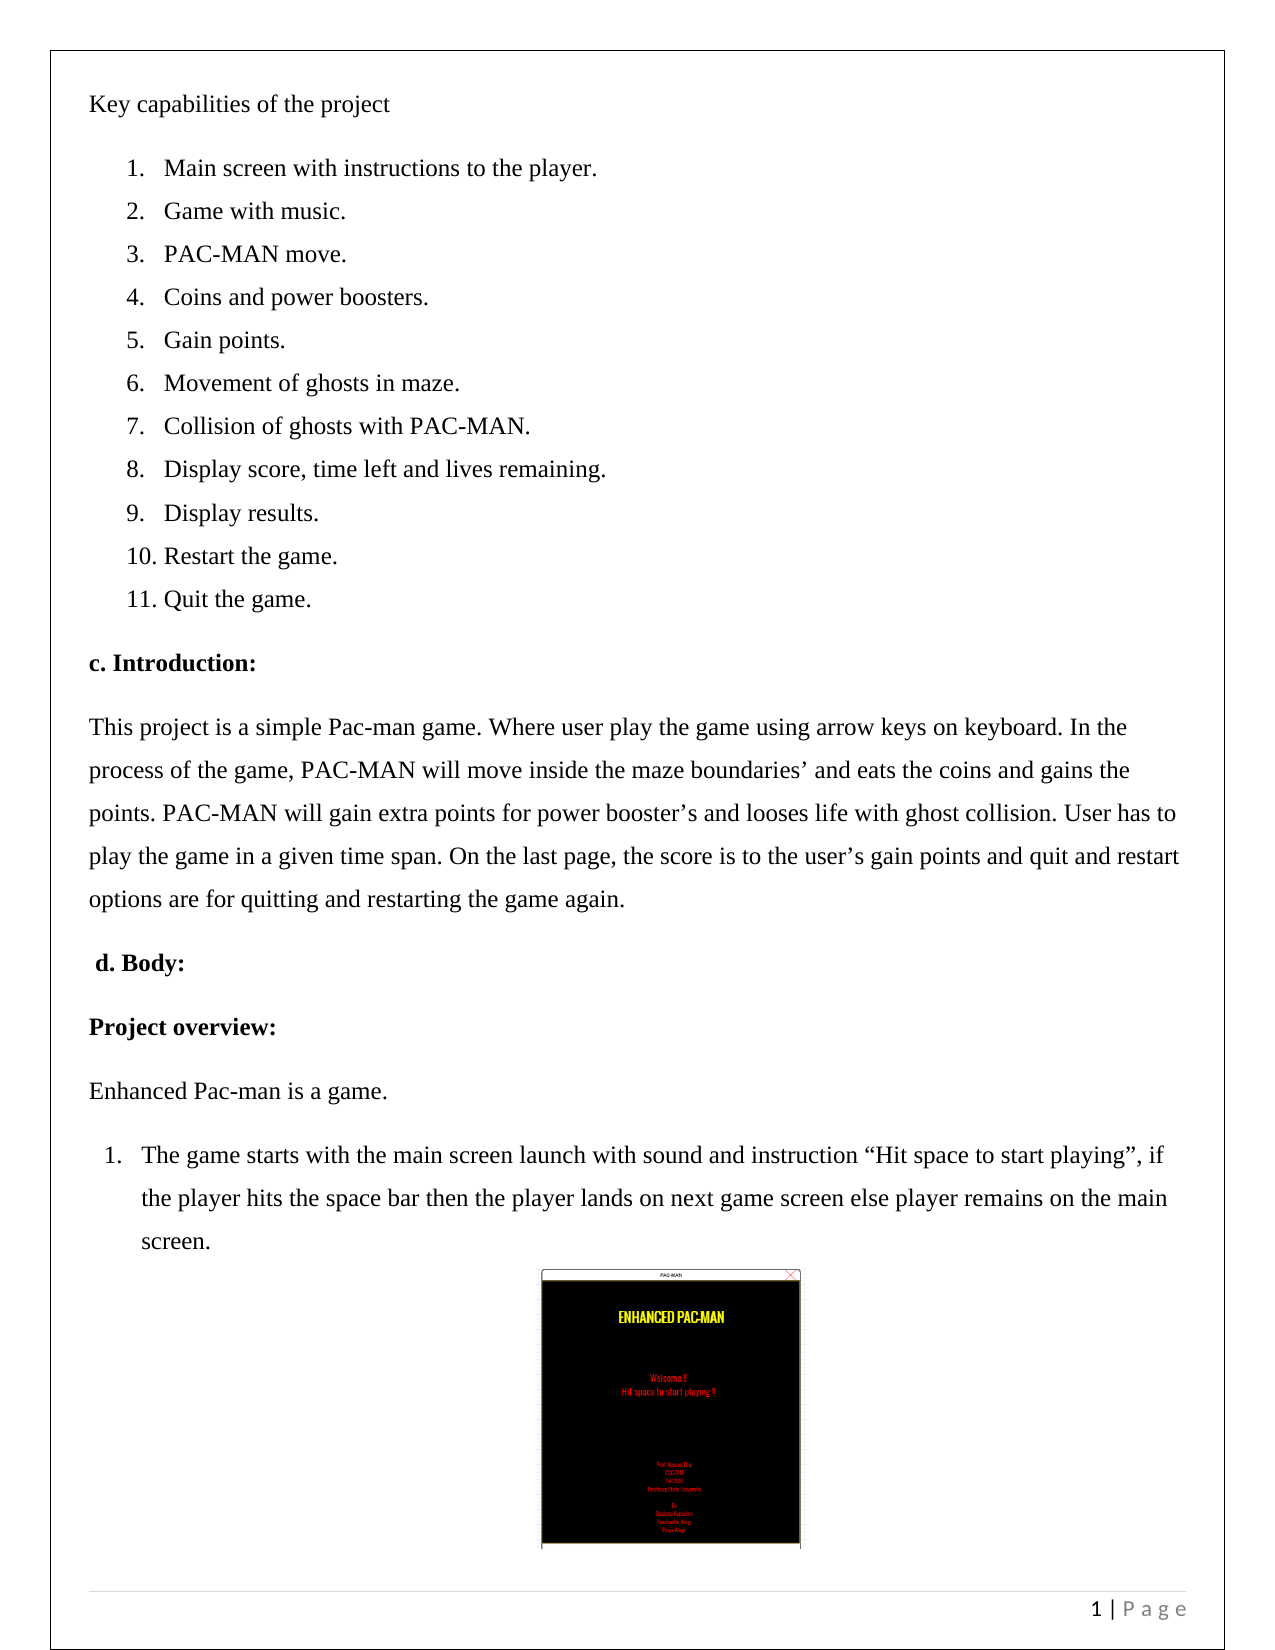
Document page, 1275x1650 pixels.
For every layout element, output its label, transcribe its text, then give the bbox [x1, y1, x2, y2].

text d. Body: [89, 948, 1186, 977]
list Display score, time left and lives remaining. [126, 454, 1186, 483]
list Restart the game. [126, 541, 1186, 569]
list Main screen with instructions to the player. [126, 153, 1186, 181]
list PAC-MAN move. [126, 239, 1186, 268]
list Collision of ghosts with PAC-MAN. [126, 411, 1186, 440]
text Key capabilities of the project [89, 89, 1186, 117]
picture [536, 1269, 807, 1549]
list Quit the game. [126, 584, 1186, 613]
text Enhanced Pac-man is a game. [89, 1076, 1186, 1105]
text This project is a simple Pac-man game. Where user play the game using arrow keys on keyboard. In the process of the game, PAC-MAN will move inside the maze boundaries’ and eats the coins and gains the points. PAC-MAN will gain extra points for power booster’s and looses life with ghost collision. User has to play the game in a given time span. On the last page, the score is to the user’s gain points and quit and restart options are for quitting and restarting the game again. [89, 712, 1186, 913]
list Coins and power boosters. [126, 282, 1186, 311]
list Game with music. [126, 196, 1186, 224]
list The game starts with the main screen launch with sound and instruction “Hit space to start playing”, if the player hits the space bar then the player lands on next game screen else player remains on the main screen. [103, 1140, 1186, 1255]
list Gain points. [126, 325, 1186, 354]
list Movement of ghosts in maze. [126, 368, 1186, 397]
text Project overview: [89, 1012, 1186, 1041]
list Display results. [126, 498, 1186, 526]
text c. Introduction: [89, 648, 1186, 677]
